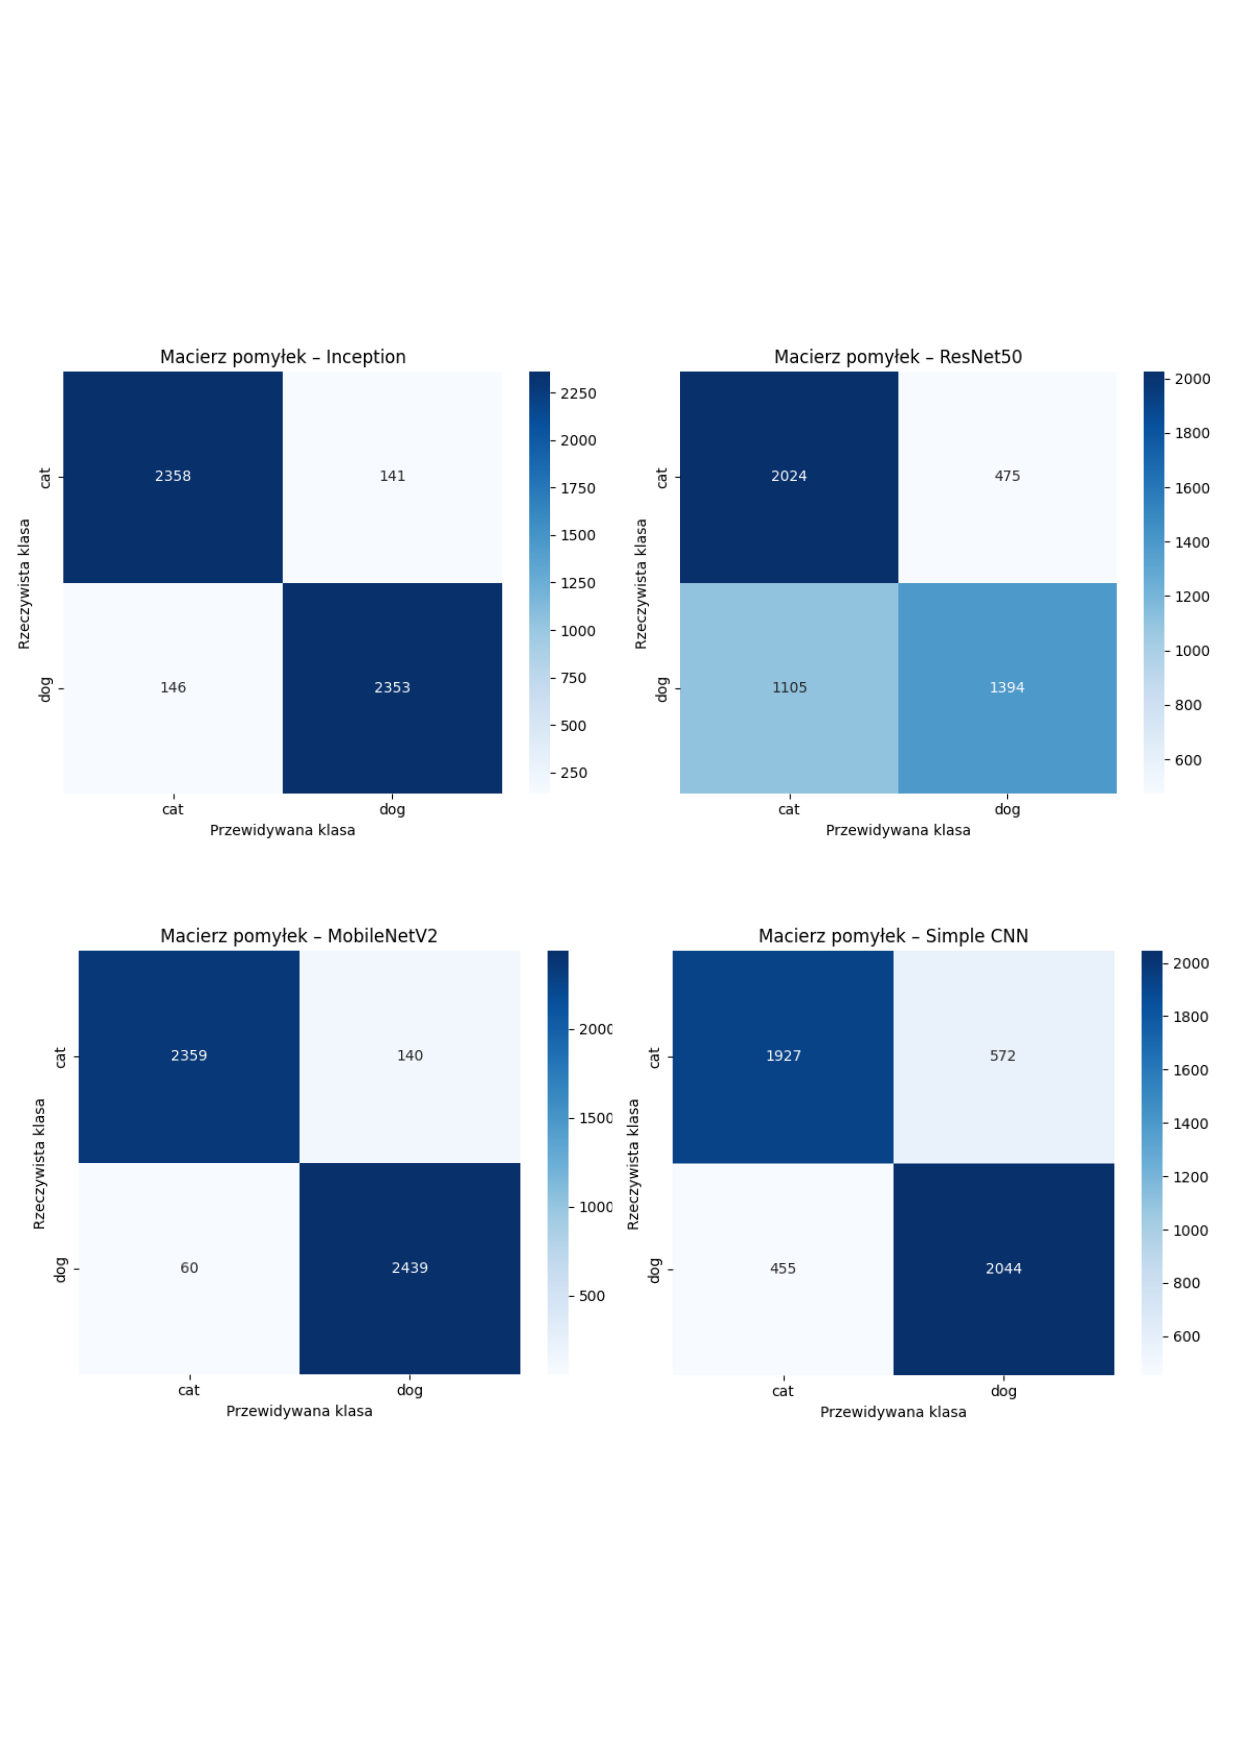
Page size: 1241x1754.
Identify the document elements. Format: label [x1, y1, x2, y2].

picture [3, 333, 1240, 854]
picture [18, 912, 1240, 1436]
